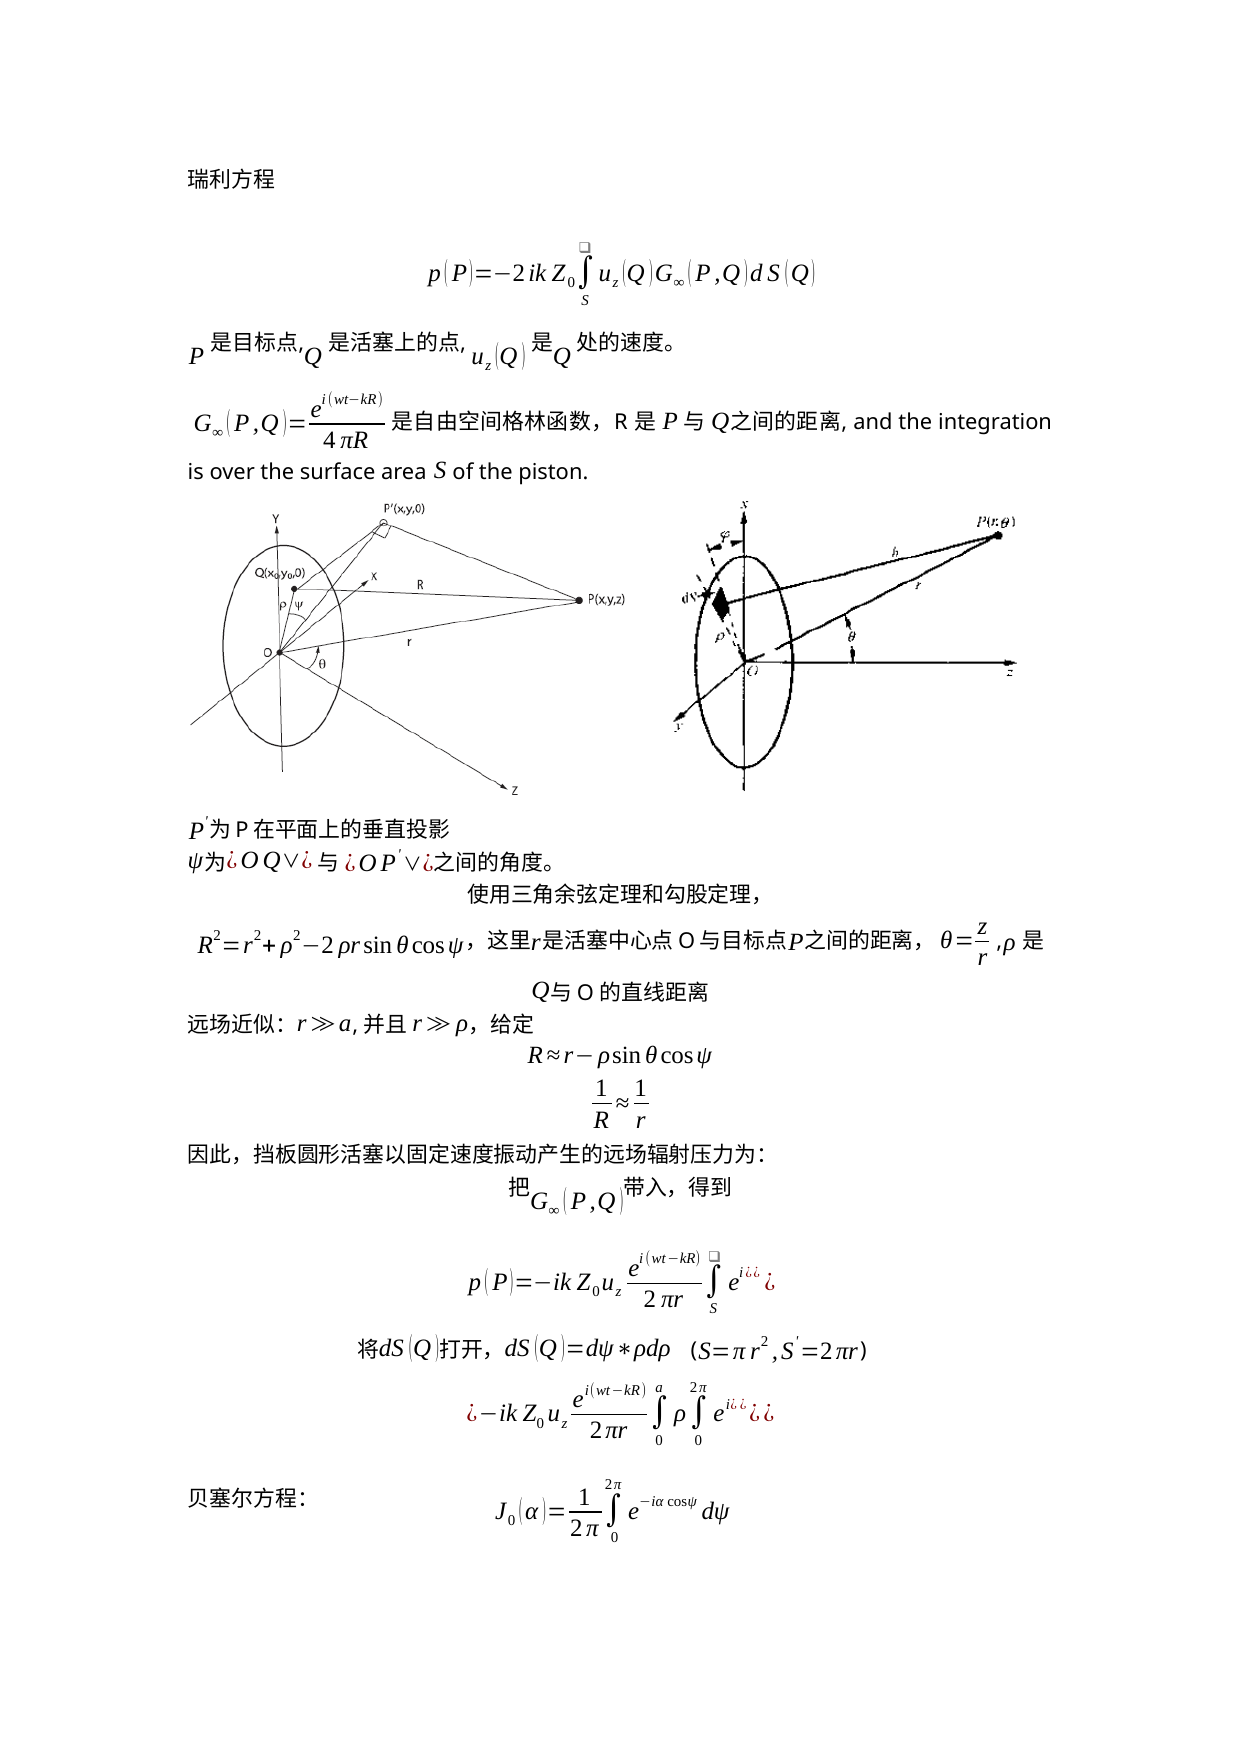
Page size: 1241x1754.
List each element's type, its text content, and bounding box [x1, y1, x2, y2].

picture [641, 487, 1036, 796]
text 把带入，得到 [187, 1169, 1053, 1332]
picture [187, 495, 636, 796]
text 是自由空间格林函数，R 是 与 之间的距离, and the integration is over the surface area of the piston. [187, 389, 1053, 487]
text 因此，挡板圆形活塞以固定速度振动产生的远场辐射压力为： [187, 1137, 1053, 1169]
text 将打开， () [187, 1332, 1053, 1462]
text 瑞利方程 [187, 162, 1053, 194]
text 为P在平面上的垂直投影 [187, 812, 1053, 844]
text 贝塞尔方程： [187, 1462, 1053, 1559]
text 为 与 之间的角度。 [187, 844, 1053, 877]
text 使用三角余弦定理和勾股定理， ，这里是活塞中心点O与目标点之间的距离， , 是与O 的直线距离 [187, 877, 1053, 1007]
text 是目标点, 是活塞上的点, 是 处的速度。 [187, 324, 1053, 389]
text 远场近似：, 并且 ，给定 [187, 1007, 1053, 1039]
